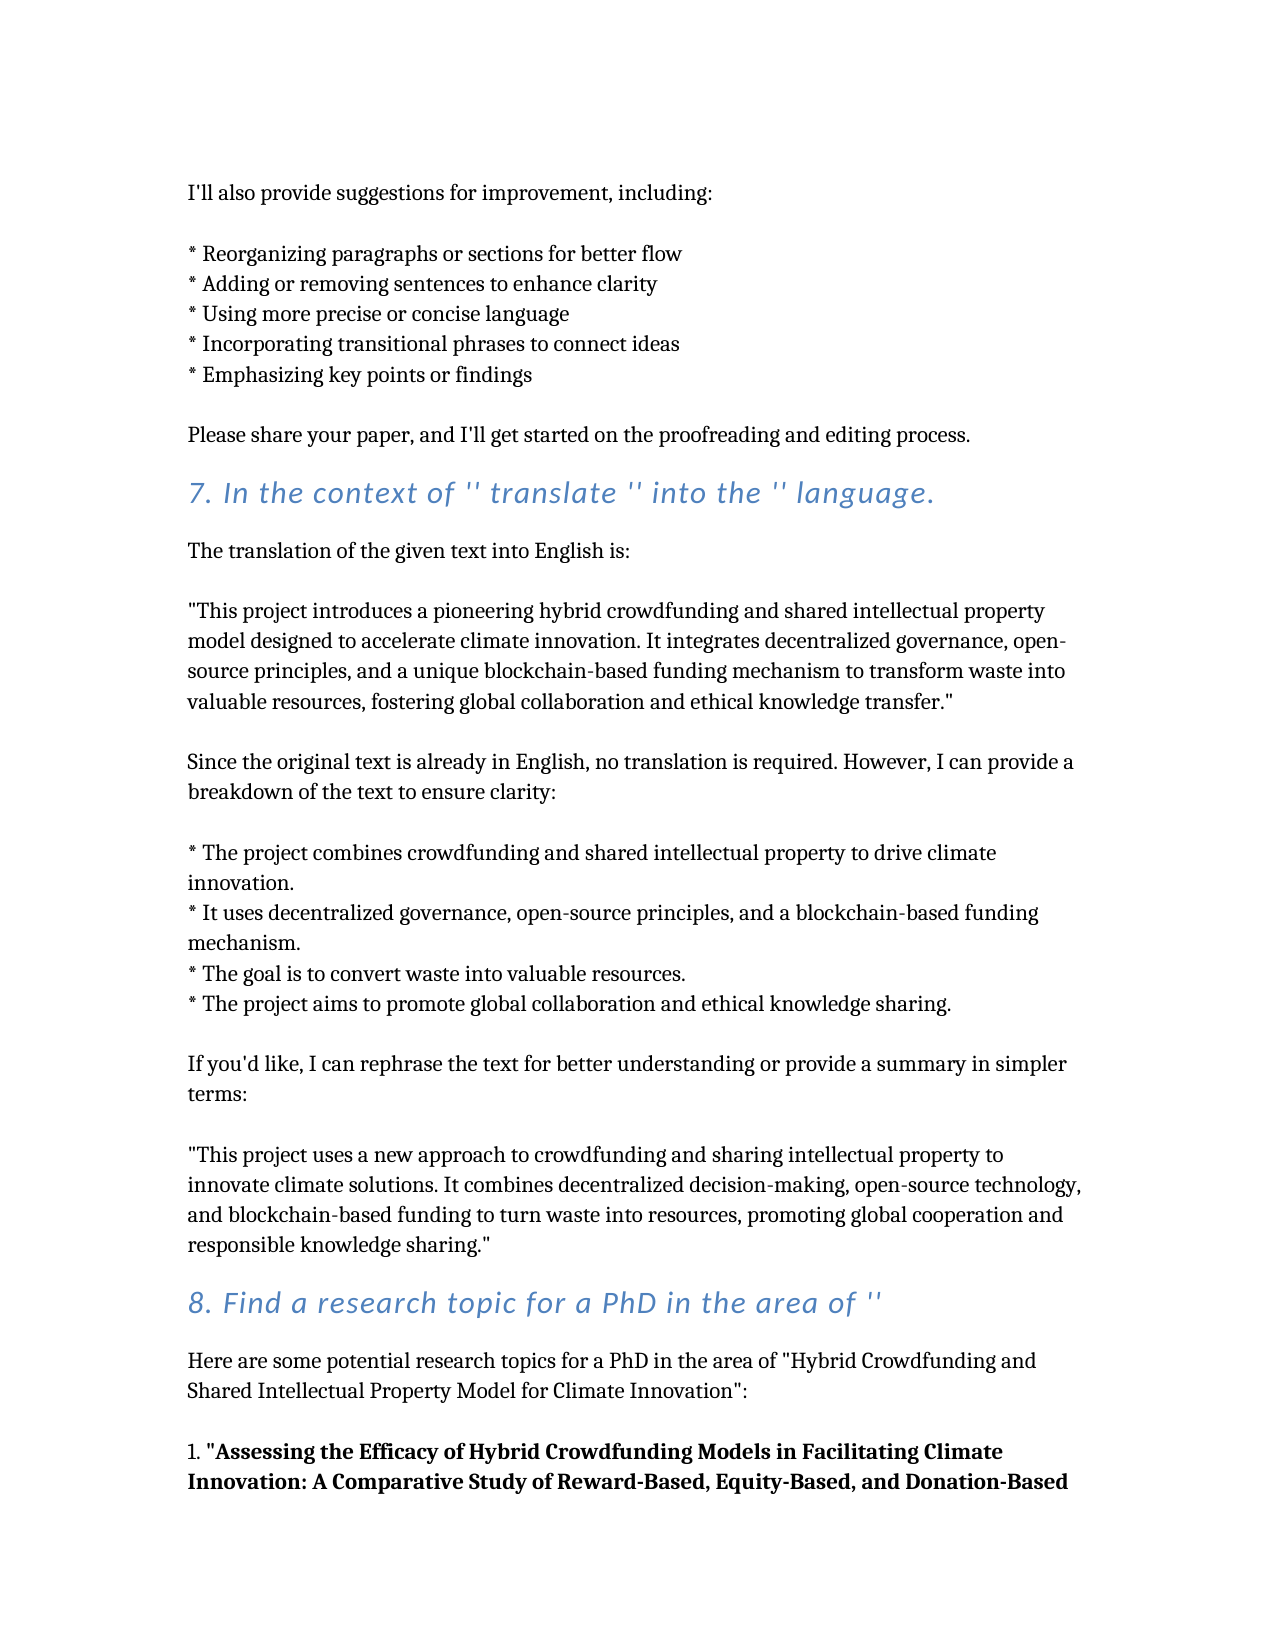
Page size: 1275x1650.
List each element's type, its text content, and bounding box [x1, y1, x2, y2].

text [187, 150, 1087, 448]
subtitle 7. In the context of '' translate '' into the '' language. [187, 473, 1087, 511]
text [187, 1348, 1087, 1495]
subtitle 8. Find a research topic for a PhD in the area of '' [187, 1283, 1087, 1321]
text The translation of the given text into English is: "This project introduces a pioneering hybrid crowdfunding and shared intellectual property model designed to accelerate climate innovation. It integrates decentralized governance, open-source principles, and a unique blockchain-based funding mechanism to transform waste into valuable resources, fostering global collaboration and ethical knowledge transfer." Since the original text is already in English, no translation is required. However, I can provide a breakdown of the text to ensure clarity: * The project combines crowdfunding and shared intellectual property to drive climate innovation. * It uses decentralized governance, open-source principles, and a blockchain-based funding mechanism. * The goal is to convert waste into valuable resources. * The project aims to promote global collaboration and ethical knowledge sharing. If you'd like, I can rephrase the text for better understanding or provide a summary in simpler terms: "This project uses a new approach to crowdfunding and sharing intellectual property to innovate climate solutions. It combines decentralized decision-making, open-source technology, and blockchain-based funding to turn waste into resources, promoting global cooperation and responsible knowledge sharing." [187, 537, 1087, 1259]
